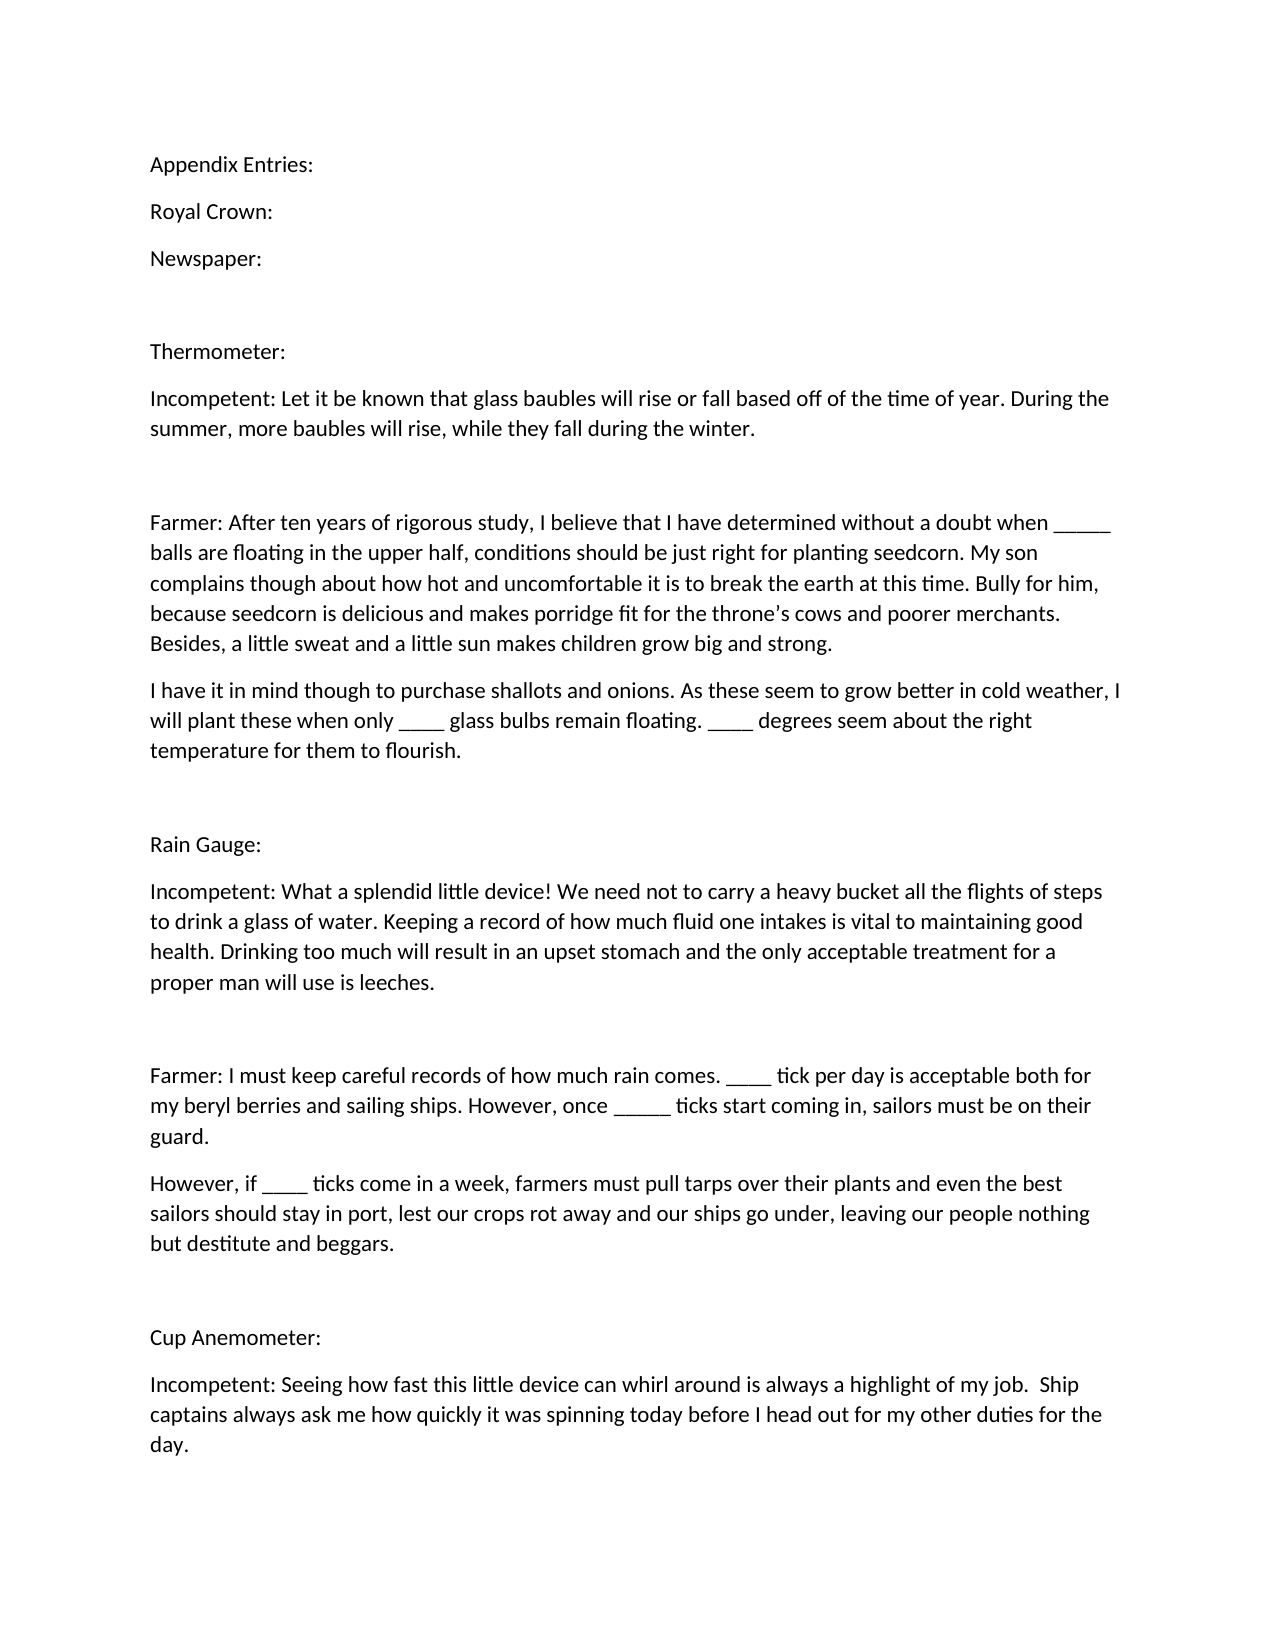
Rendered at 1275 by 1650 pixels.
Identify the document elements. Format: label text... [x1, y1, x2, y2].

text However, if ____ ticks come in a week, farmers must pull tarps over their plants and even the best sailors should stay in port, lest our crops rot away and our ships go under, leaving our people nothing but destitute and beggars. [150, 1169, 1125, 1257]
text I have it in mind though to purchase shallots and onions. As these seem to grow better in cold weather, I will plant these when only ____ glass bulbs remain floating. ____ degrees seem about the right temperature for them to flourish. [150, 676, 1125, 764]
text Royal Crown: [150, 197, 1125, 225]
text Farmer: I must keep careful records of how much rain comes. ____ tick per day is acceptable both for my beryl berries and sailing ships. However, once _____ ticks start coming in, sailors must be on their guard. [150, 1061, 1125, 1150]
text Incompetent: Seeing how fast this little device can whirl around is always a highlight of my job. Ship captains always ask me how quickly it was spinning today before I head out for my other duties for the day. [150, 1370, 1125, 1458]
text Rain Gauge: [150, 830, 1125, 858]
text Appendix Entries: [150, 150, 1125, 178]
text Newspaper: [150, 244, 1125, 272]
text Cup Anemometer: [150, 1323, 1125, 1351]
text Incompetent: What a splendid little device! We need not to carry a heavy bucket all the flights of steps to drink a glass of water. Keeping a record of how much fluid one intakes is vital to maintaining good health. Drinking too much will result in an upset stomach and the only acceptable treatment for a proper man will use is leeches. [150, 877, 1125, 996]
text Farmer: After ten years of rigorous study, I believe that I have determined without a doubt when _____ balls are floating in the upper half, conditions should be just right for planting seedcorn. My son complains though about how hot and uncomfortable it is to break the earth at this time. Bully for him, because seedcorn is delicious and makes porridge fit for the throne’s cows and poorer merchants. Besides, a little sweat and a little sun makes children grow big and strong. [150, 508, 1125, 657]
text Incompetent: Let it be known that glass baubles will rise or fall based off of the time of year. During the summer, more baubles will rise, while they fall during the winter. [150, 384, 1125, 443]
text Thermometer: [150, 337, 1125, 366]
